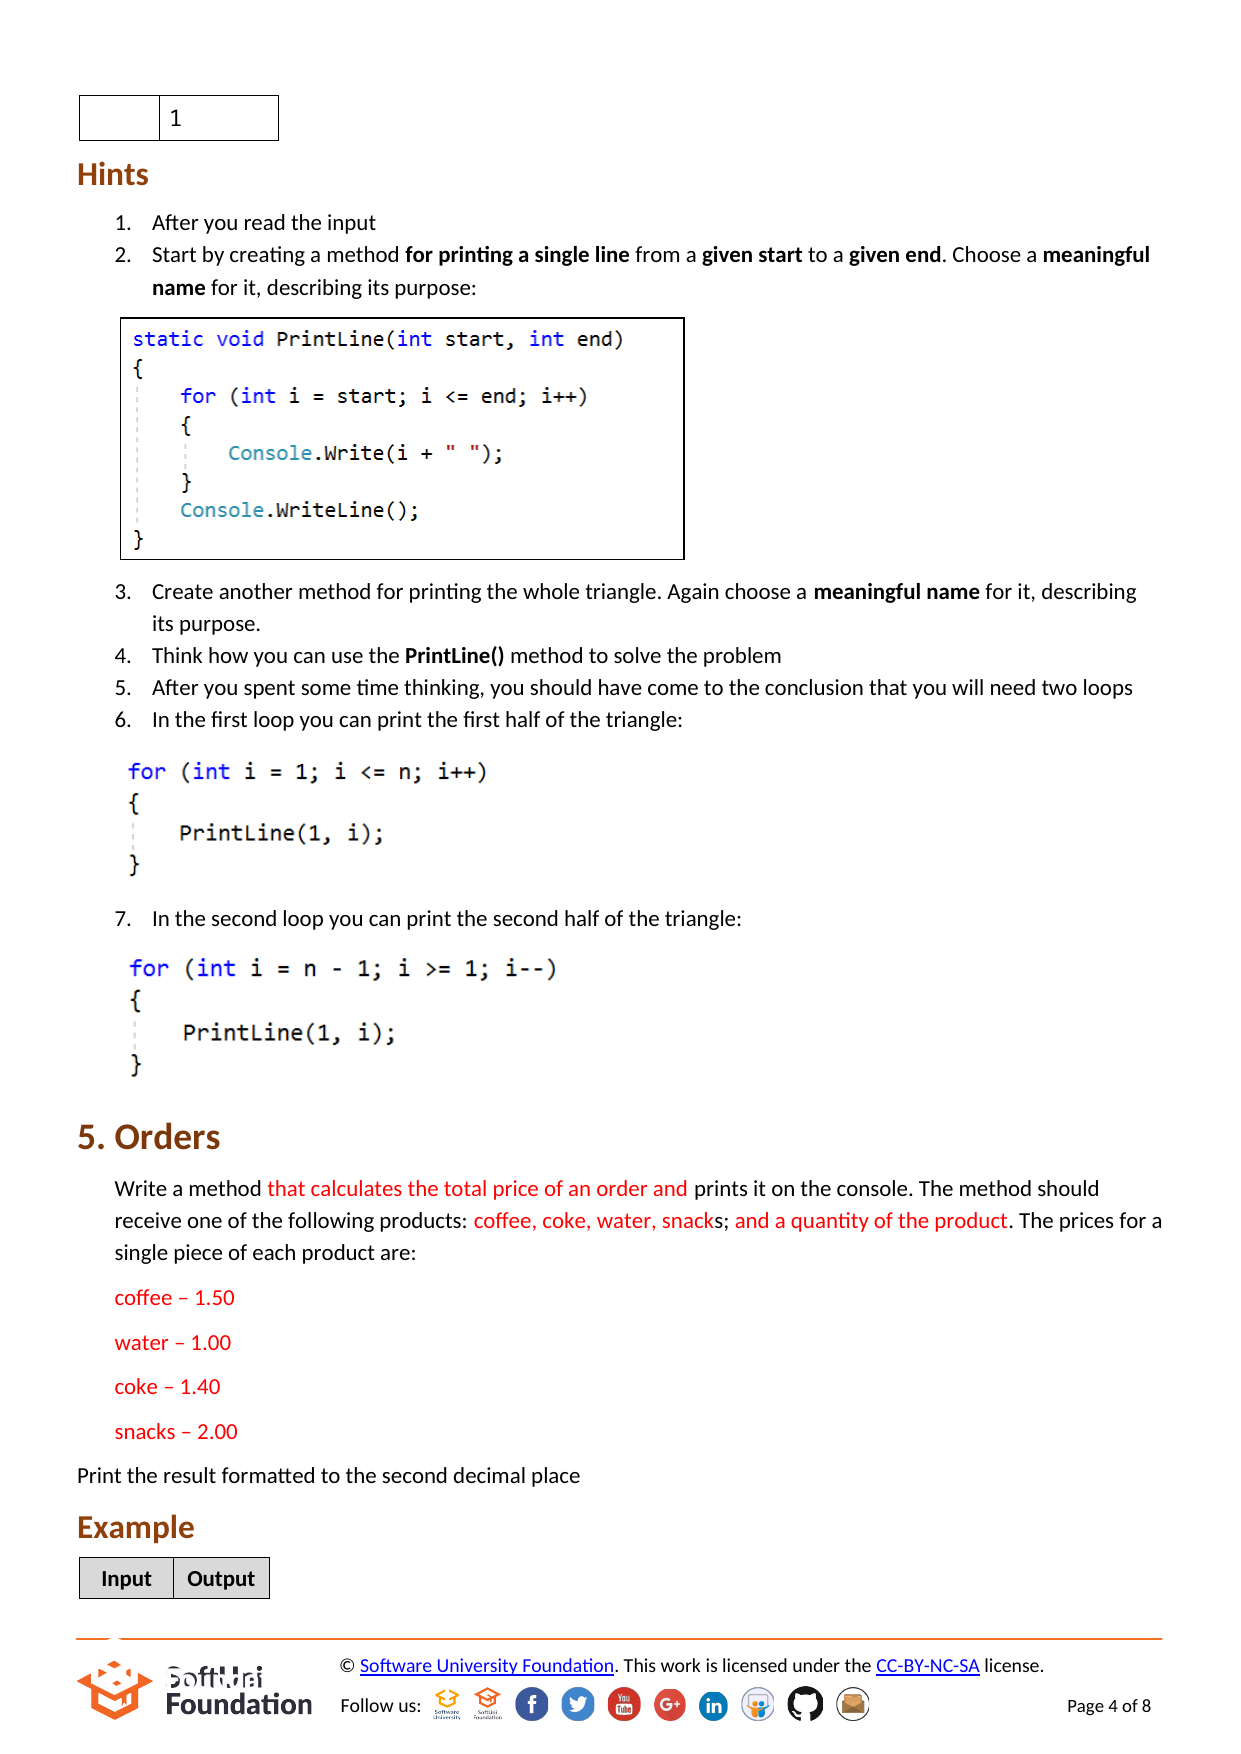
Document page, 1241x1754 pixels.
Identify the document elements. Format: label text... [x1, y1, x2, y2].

picture [76, 1636, 312, 1720]
text coke – 1.40 [114, 1372, 1163, 1400]
picture [607, 1687, 641, 1721]
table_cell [160, 96, 278, 139]
table_header Output [174, 1558, 269, 1598]
list In the second loop you can print the second half of the triangle: [114, 904, 1163, 932]
text snacks – 2.00 [114, 1417, 1163, 1445]
text coffee – 1.50 [114, 1283, 1163, 1311]
picture [654, 1689, 686, 1721]
list After you spent some time thinking, you should have come to the conclusion that you will need two loops [114, 673, 1163, 701]
picture [121, 319, 683, 559]
picture [119, 750, 525, 888]
picture [433, 1689, 461, 1721]
list After you read the input [114, 208, 1163, 236]
text Write a method that calculates the total price of an order and prints it on the console. The method should receive one of the following products: coffee, coke, water, snacks; and a quantity of the product. The prices for a single piece of each product are: [114, 1174, 1163, 1266]
picture [722, 1692, 728, 1700]
picture [712, 1703, 721, 1712]
picture [787, 1686, 823, 1721]
subtitle Example [77, 1506, 1163, 1547]
picture [699, 1712, 707, 1721]
picture [699, 1692, 705, 1700]
picture [741, 1687, 774, 1721]
text Print the result formatted to the second decimal place [77, 1462, 1163, 1490]
picture [119, 949, 583, 1088]
picture [836, 1687, 870, 1721]
picture [515, 1687, 549, 1721]
subtitle Orders [77, 1113, 1163, 1159]
picture [473, 1687, 502, 1721]
list Think how you can use the PrintLine() method to solve the problem [114, 641, 1163, 669]
subtitle Hints [77, 153, 1163, 194]
table_header Input [80, 1558, 173, 1598]
list In the first loop you can print the first half of the triangle: [114, 706, 1163, 733]
picture [561, 1687, 595, 1721]
list Create another method for printing the whole triangle. Again choose a meaningful name for it, describing its purpose. [114, 577, 1163, 637]
table_cell 4 [80, 96, 159, 139]
picture [720, 1712, 728, 1721]
list Start by creating a method for printing a single line from a given start to a given end. Choose a meaningful name for it, describing its purpose: [114, 240, 1163, 301]
text water – 1.00 [114, 1328, 1163, 1356]
